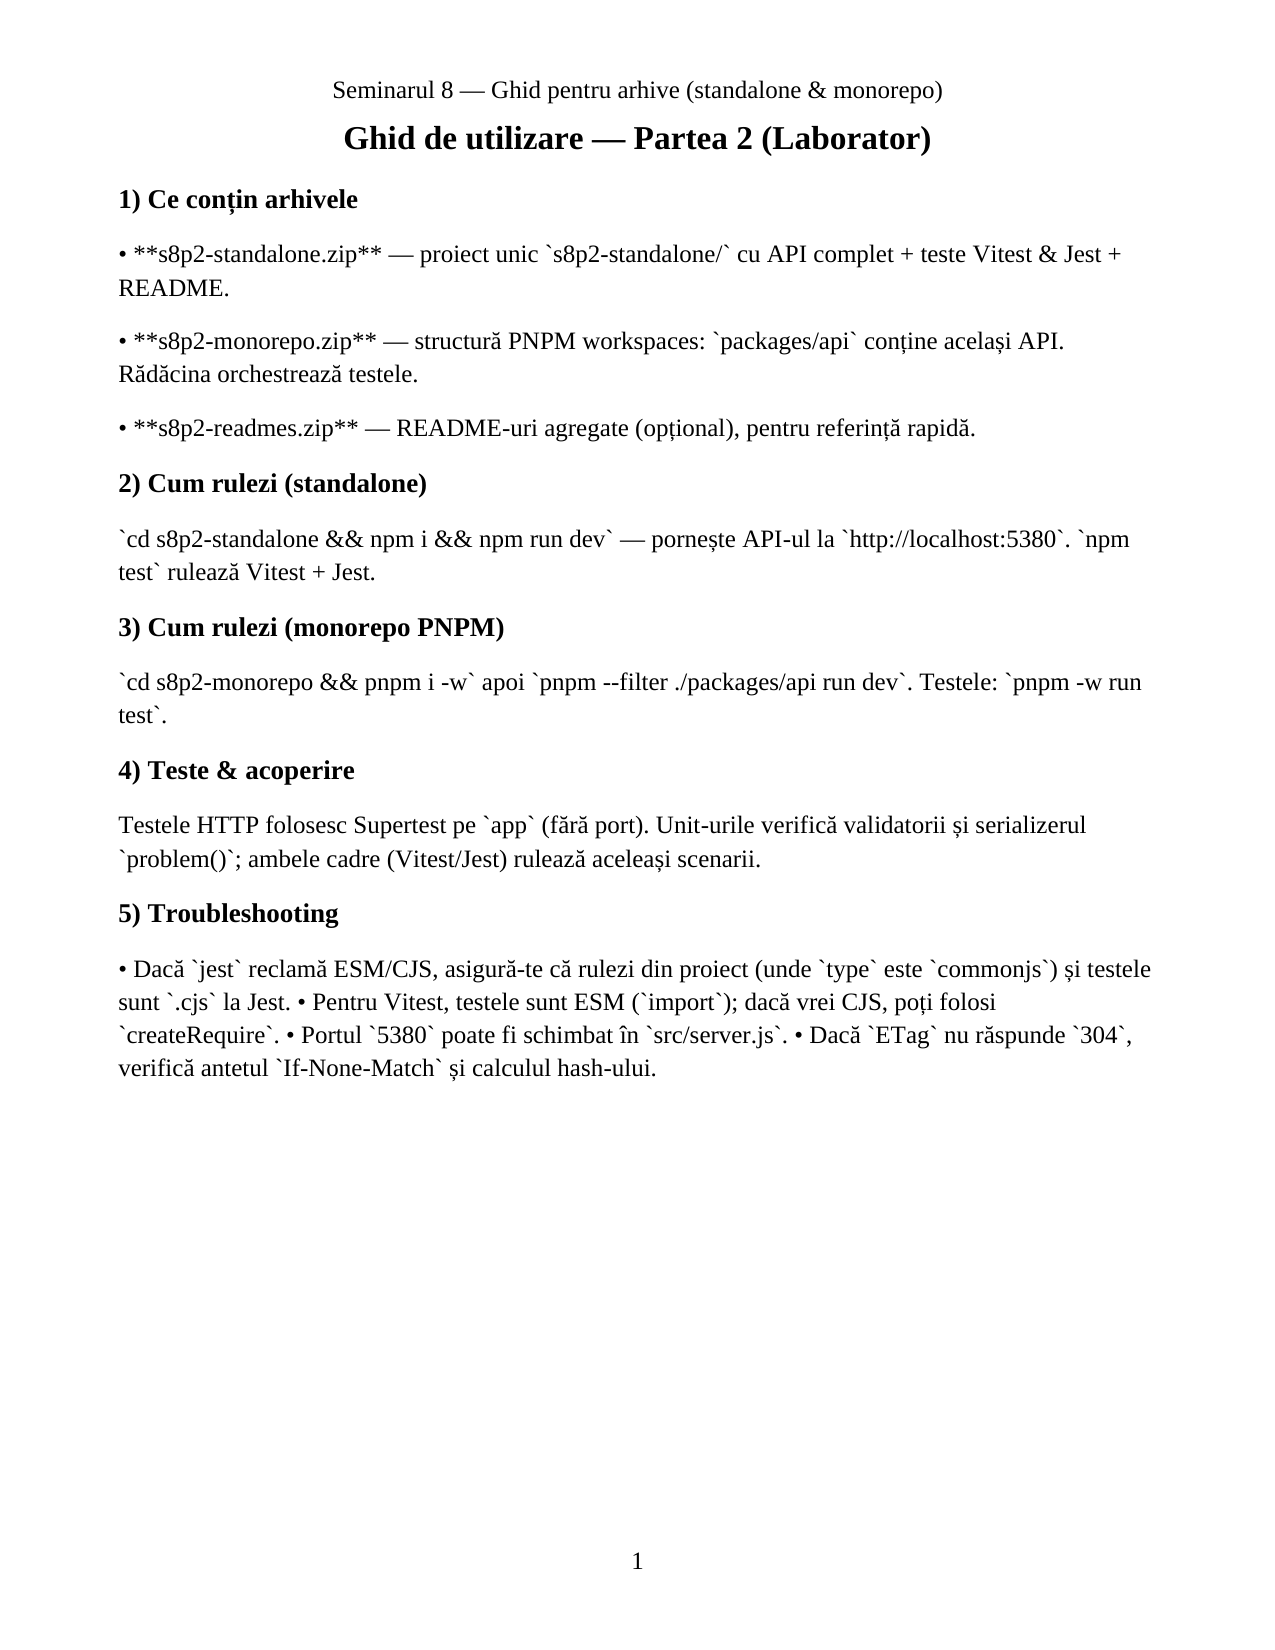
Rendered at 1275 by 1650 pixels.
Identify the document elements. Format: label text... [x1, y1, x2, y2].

text • Dacă `jest` reclamă ESM/CJS, asigură-te că rulezi din proiect (unde `type` este `commonjs`) și testele sunt `.cjs` la Jest. • Pentru Vitest, testele sunt ESM (`import`); dacă vrei CJS, poți folosi `createRequire`. • Portul `5380` poate fi schimbat în `src/server.js`. • Dacă `ETag` nu răspunde `304`, verifică antetul `If-None-Match` și calculul hash‑ului. [118, 954, 1157, 1082]
text 4) Teste & acoperire [118, 754, 1157, 785]
text Testele HTTP folosesc Supertest pe `app` (fără port). Unit‑urile verifică validatorii și serializerul `problem()`; ambele cadre (Vitest/Jest) rulează aceleași scenarii. [118, 811, 1157, 872]
text 1) Ce conțin arhivele [118, 183, 1157, 214]
text • **s8p2-standalone.zip** — proiect unic `s8p2-standalone/` cu API complet + teste Vitest & Jest + README. [118, 239, 1157, 301]
text 3) Cum rulezi (monorepo PNPM) [118, 611, 1157, 642]
text • **s8p2-monorepo.zip** — structură PNPM workspaces: `packages/api` conține același API. Rădăcina orchestrează testele. [118, 326, 1157, 388]
text 5) Troubleshooting [118, 897, 1157, 929]
text • **s8p2-readmes.zip** — README‑uri agregate (opțional), pentru referință rapidă. [118, 413, 1157, 442]
text `cd s8p2-monorepo && pnpm i -w` apoi `pnpm --filter ./packages/api run dev`. Testele: `pnpm -w run test`. [118, 667, 1157, 729]
text `cd s8p2-standalone && npm i && npm run dev` — pornește API‑ul la `http://localhost:5380`. `npm test` rulează Vitest + Jest. [118, 524, 1157, 586]
text Ghid de utilizare — Partea 2 (Laborator) [118, 118, 1157, 156]
text 2) Cum rulezi (standalone) [118, 467, 1157, 498]
